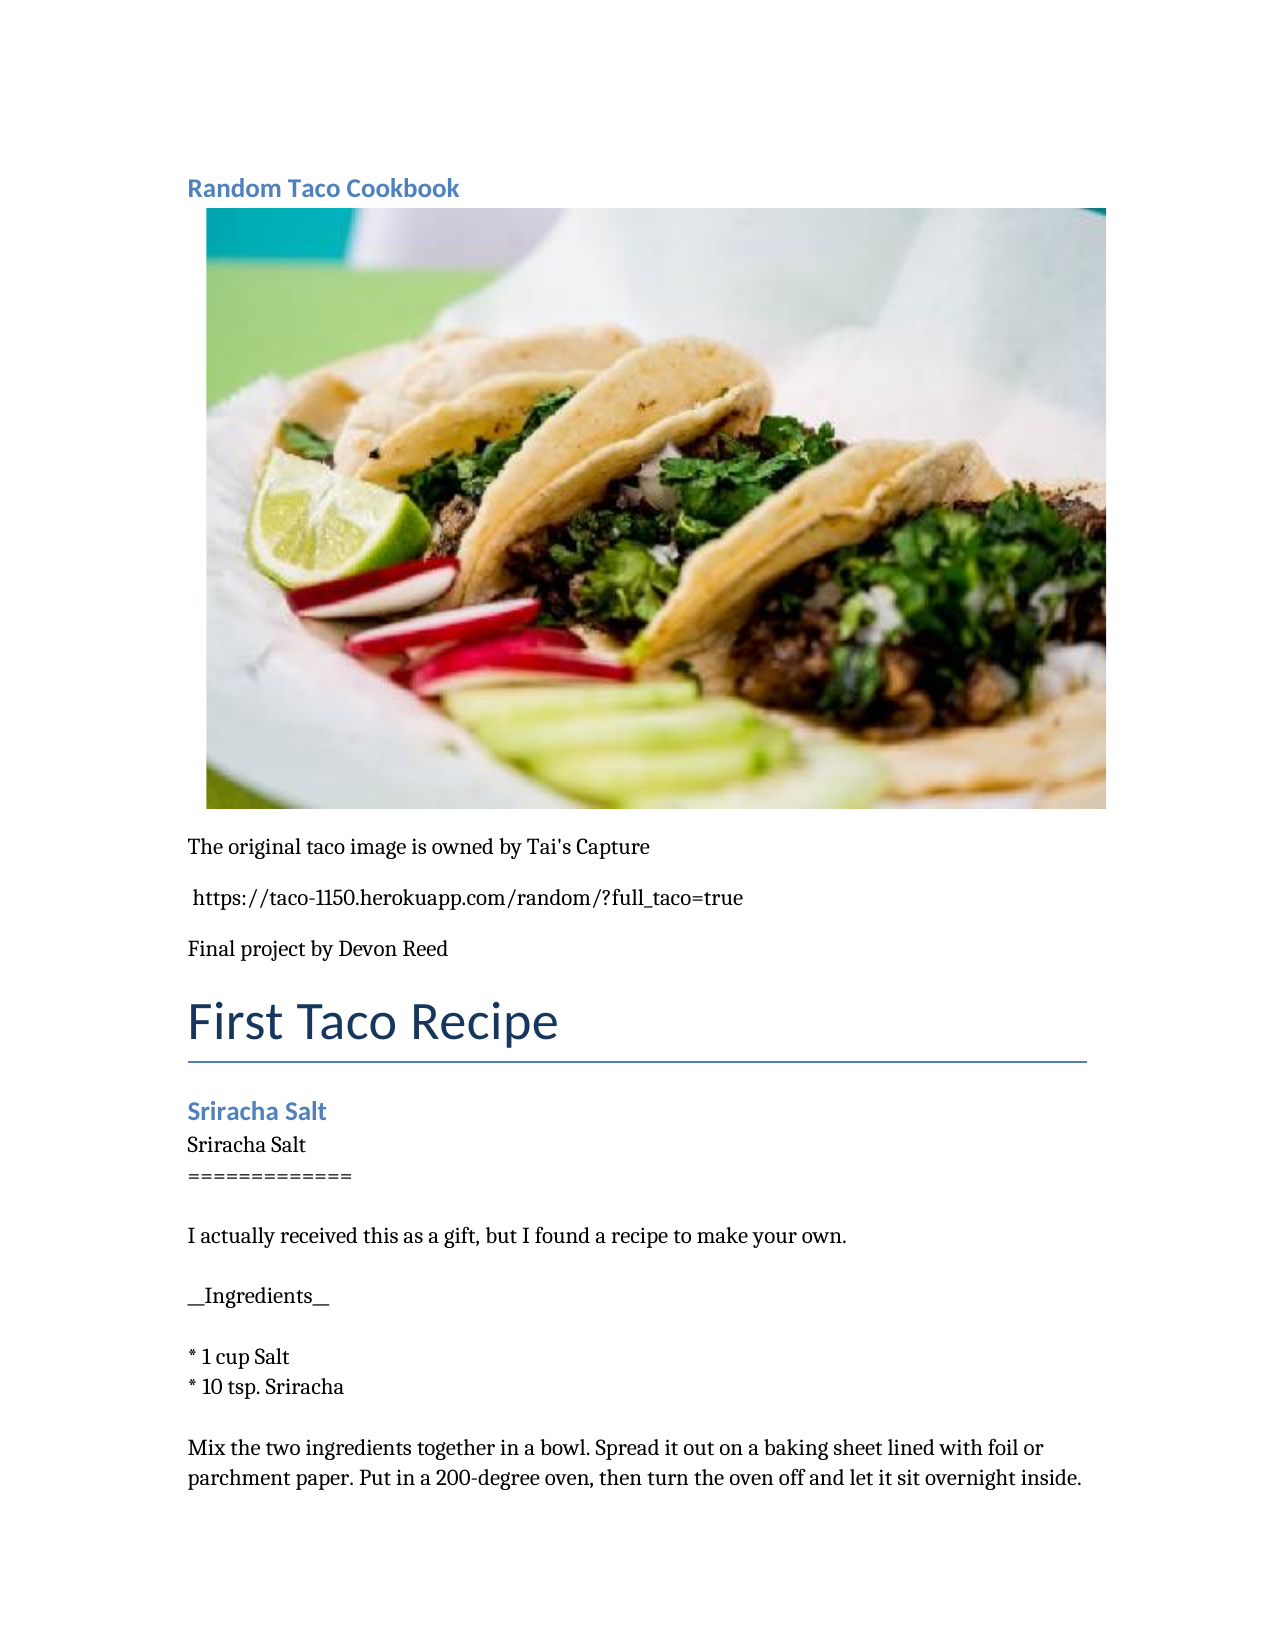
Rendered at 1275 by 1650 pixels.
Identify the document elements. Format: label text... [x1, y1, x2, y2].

title First Taco Recipe [187, 987, 1087, 1063]
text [187, 1132, 1087, 1491]
subtitle Random Taco Cookbook [187, 171, 1087, 204]
text The original taco image is owned by Tai's Capture [187, 833, 1087, 860]
subtitle Sriracha Salt [187, 1094, 1087, 1127]
text Final project by Devon Reed [187, 936, 1087, 962]
picture [206, 208, 1107, 809]
text https://taco-1150.herokuapp.com/random/?full_taco=true [187, 884, 1087, 911]
